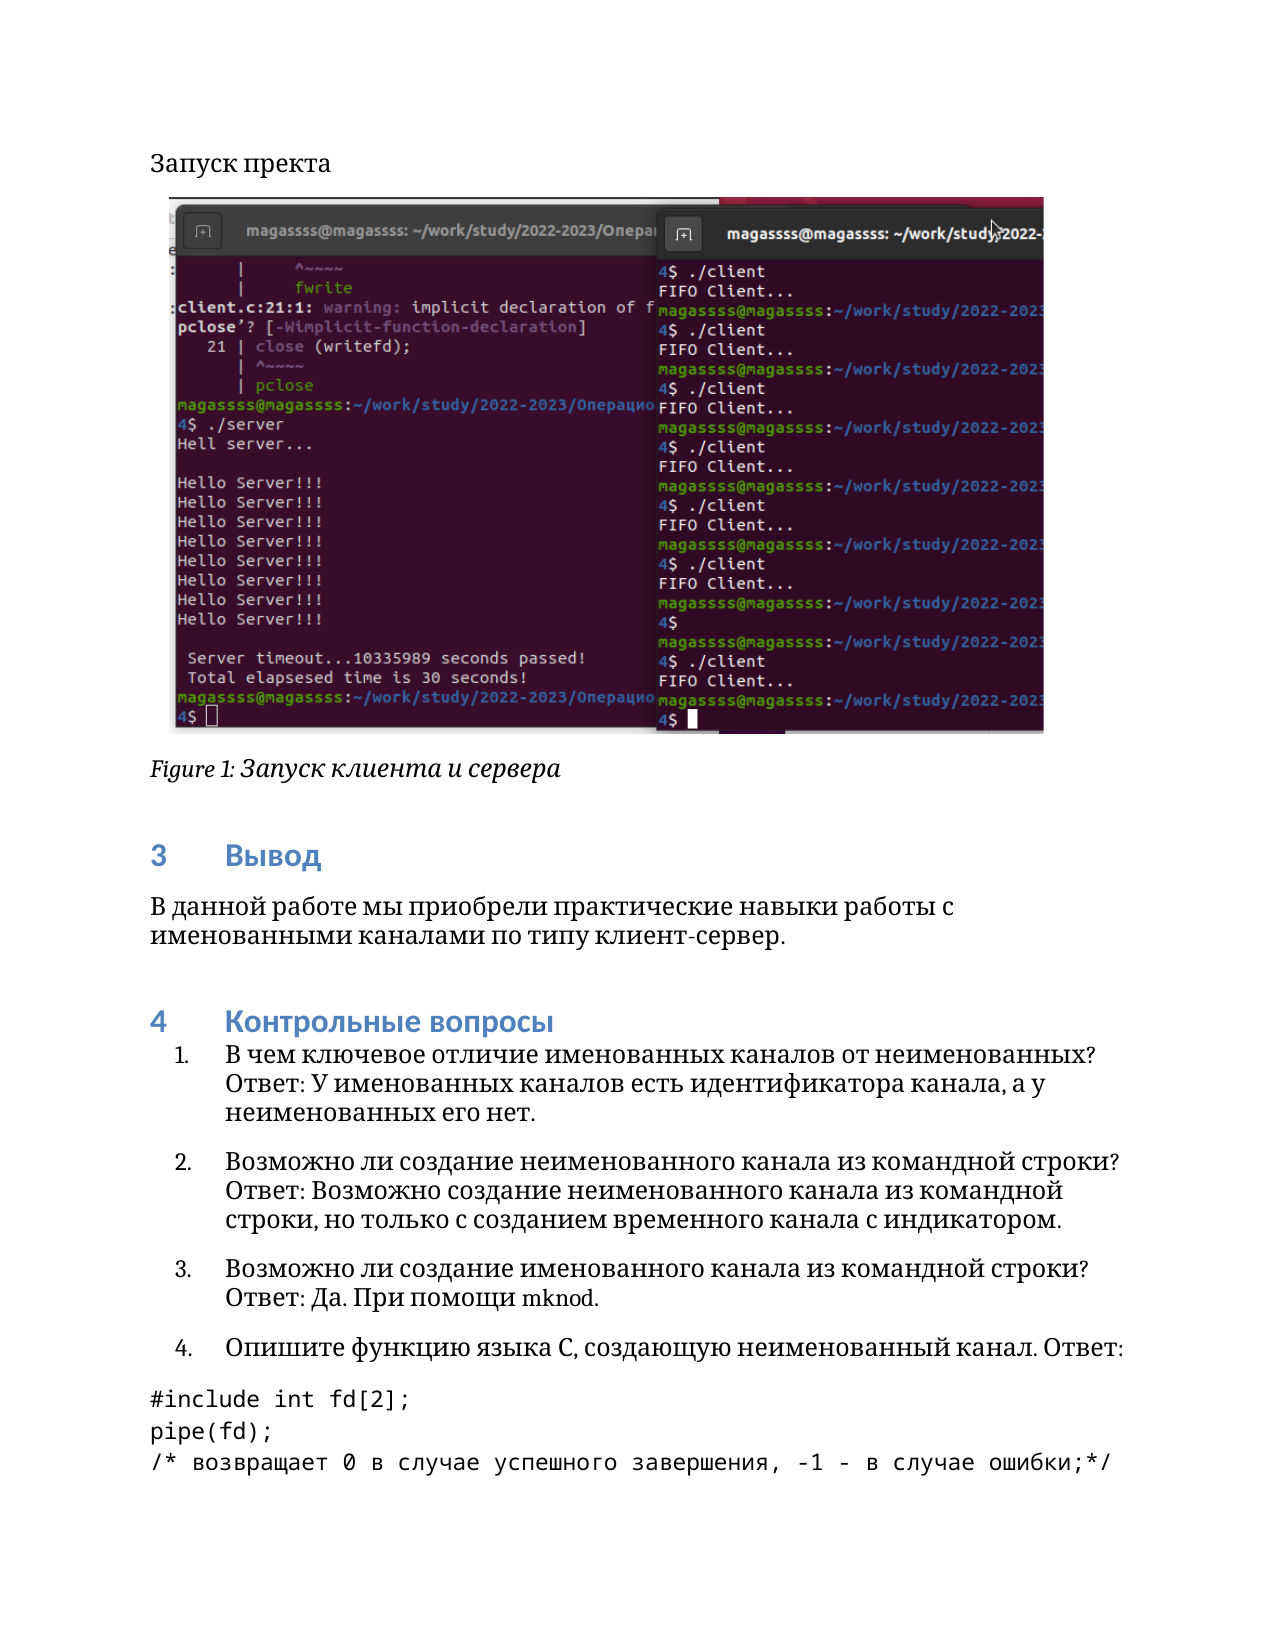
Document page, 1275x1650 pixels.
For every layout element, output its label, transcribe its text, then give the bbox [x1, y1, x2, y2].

subtitle 4 Контрольные вопросы [150, 1001, 1125, 1041]
text Figure 1: Запуск клиента и сервера [150, 755, 1125, 783]
picture [168, 197, 1044, 734]
list Опишите функцию языка С, создающую неименованный канал. Ответ: [175, 1334, 1125, 1362]
text Запуск пректа [150, 150, 1125, 179]
list Возможно ли создание неименованного канала из командной строки? Ответ: Возможно создание неименованного канала из командной строки, но только с созданием временного канала с индикатором. [175, 1148, 1125, 1234]
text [150, 1383, 1125, 1477]
list В чем ключевое отличие именованных каналов от неименованных? Ответ: У именованных каналов есть идентификатора канала, а у неименованных его нет. [175, 1041, 1125, 1127]
text В данной работе мы приобрели практические навыки работы с именованными каналами по типу клиент-сервер. [150, 893, 1125, 951]
list Возможно ли создание именованного канала из командной строки? Ответ: Да. При помощи mknod. [175, 1255, 1125, 1313]
subtitle 3 Вывод [150, 833, 1125, 874]
